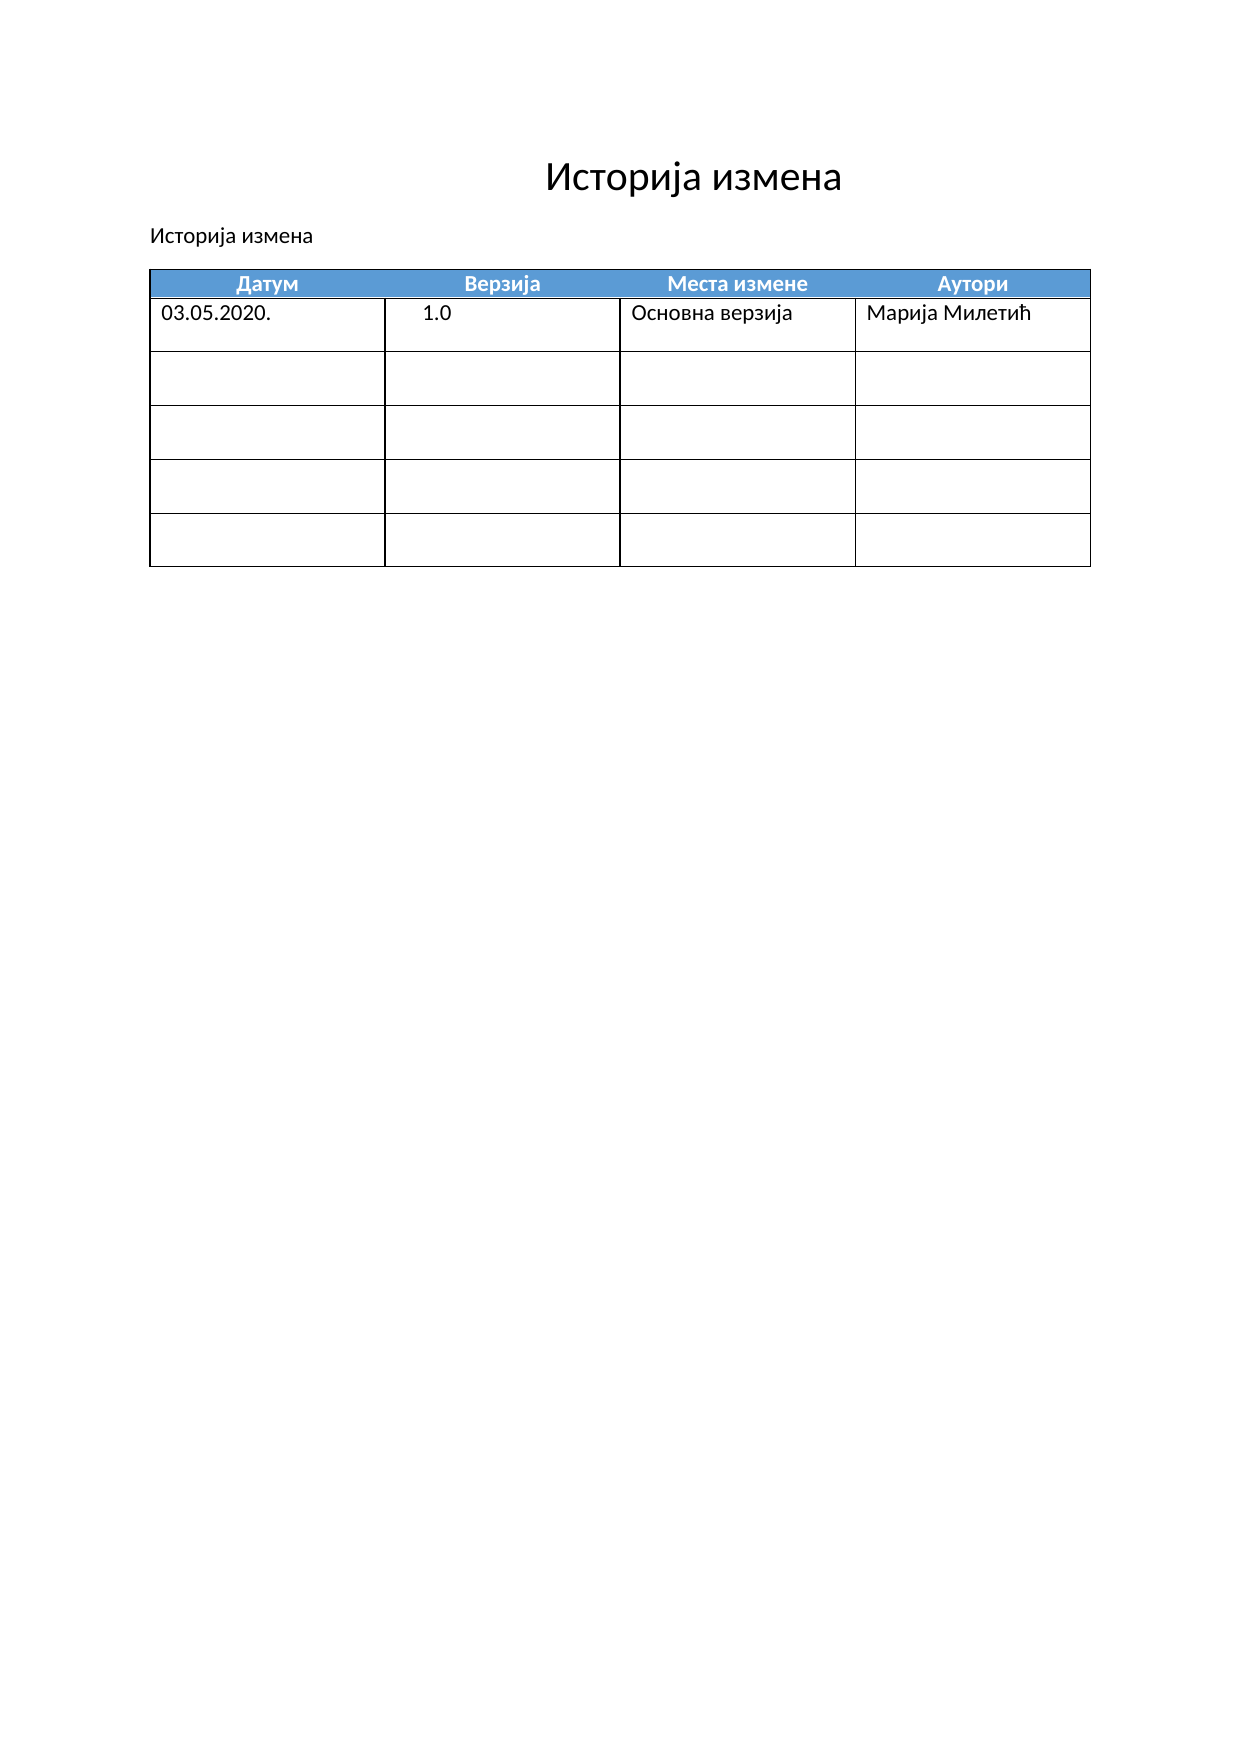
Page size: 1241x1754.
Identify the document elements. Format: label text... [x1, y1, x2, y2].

table_cell [386, 406, 619, 459]
table_cell [151, 514, 384, 566]
table_cell [386, 352, 619, 405]
table_cell 1.0 [386, 299, 619, 351]
table_header Верзија [385, 270, 620, 297]
table_cell [151, 352, 384, 405]
table_cell [621, 460, 855, 512]
table_cell [621, 514, 855, 566]
text Историја измена [150, 222, 1090, 249]
table_cell 03.05.2020. [151, 299, 384, 351]
table_cell [386, 460, 619, 512]
table_cell [856, 352, 1090, 405]
table_cell [856, 460, 1090, 512]
table_cell [856, 514, 1090, 566]
table_cell Основна верзија [621, 299, 855, 351]
table_cell [856, 406, 1090, 459]
table_cell [386, 514, 619, 566]
table_header Аутори [855, 270, 1090, 297]
table_cell [621, 406, 855, 459]
text Историја измена [224, 150, 1090, 201]
table_header Места измене [620, 270, 855, 297]
table_header Датум [151, 270, 385, 297]
table_cell [621, 352, 855, 405]
table_cell Марија Милетић [856, 299, 1090, 351]
table_cell [151, 406, 384, 459]
table_cell [151, 460, 384, 512]
